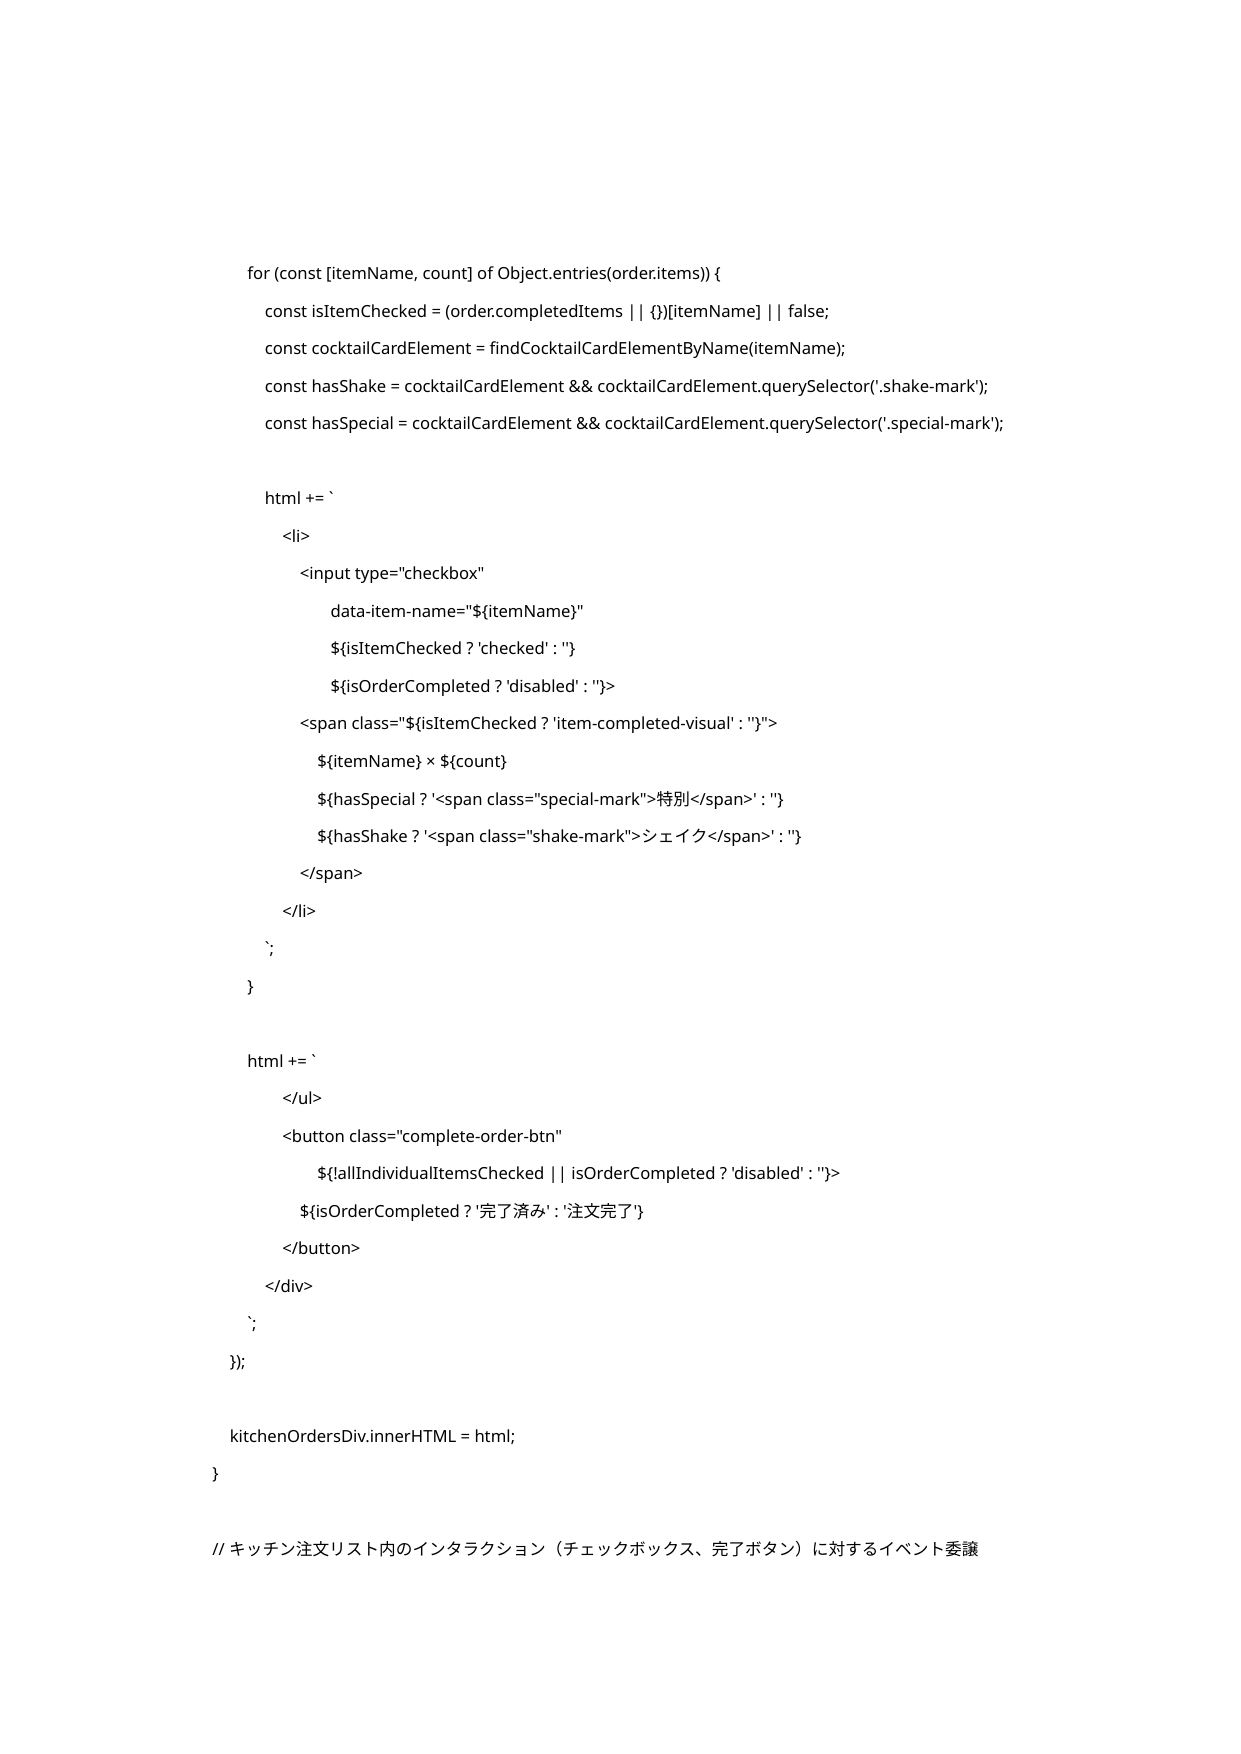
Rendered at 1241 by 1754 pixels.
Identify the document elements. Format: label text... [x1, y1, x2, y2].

text ${isItemChecked ? 'checked' : ''} [177, 629, 1063, 667]
text } [177, 1454, 1063, 1492]
text ${hasSpecial ? '<span class="special-mark">特別</span>' : ''} [177, 779, 1063, 817]
text `; [177, 929, 1063, 967]
text html += ` [177, 479, 1063, 517]
text ${isOrderCompleted ? 'disabled' : ''}> [177, 667, 1063, 704]
text const cocktailCardElement = findCocktailCardElementByName(itemName); [177, 329, 1063, 367]
text }); [177, 1342, 1063, 1379]
text kitchenOrdersDiv.innerHTML = html; [177, 1417, 1063, 1454]
text ${hasShake ? '<span class="shake-mark">シェイク</span>' : ''} [177, 817, 1063, 854]
text <span class="${isItemChecked ? 'item-completed-visual' : ''}"> [177, 704, 1063, 742]
text `; [177, 1304, 1063, 1342]
text ${isOrderCompleted ? '完了済み' : '注文完了'} [177, 1192, 1063, 1229]
text } [177, 967, 1063, 1004]
text </button> [177, 1229, 1063, 1267]
text <li> [177, 517, 1063, 554]
text </ul> [177, 1079, 1063, 1117]
text <input type="checkbox" [177, 554, 1063, 592]
text const hasShake = cocktailCardElement && cocktailCardElement.querySelector('.shake-mark'); [177, 367, 1063, 404]
text ${itemName} × ${count} [177, 742, 1063, 779]
text // キッチン注文リスト内のインタラクション（チェックボックス、完了ボタン）に対するイベント委譲 [177, 1529, 1063, 1567]
text data-item-name="${itemName}" [177, 592, 1063, 629]
text </div> [177, 1267, 1063, 1304]
text </span> [177, 854, 1063, 892]
text const hasSpecial = cocktailCardElement && cocktailCardElement.querySelector('.special-mark'); [177, 404, 1063, 442]
text html += ` [177, 1042, 1063, 1079]
text ${!allIndividualItemsChecked || isOrderCompleted ? 'disabled' : ''}> [177, 1154, 1063, 1192]
text <button class="complete-order-btn" [177, 1117, 1063, 1154]
text const isItemChecked = (order.completedItems || {})[itemName] || false; [177, 292, 1063, 329]
text for (const [itemName, count] of Object.entries(order.items)) { [177, 254, 1063, 292]
text </li> [177, 892, 1063, 929]
